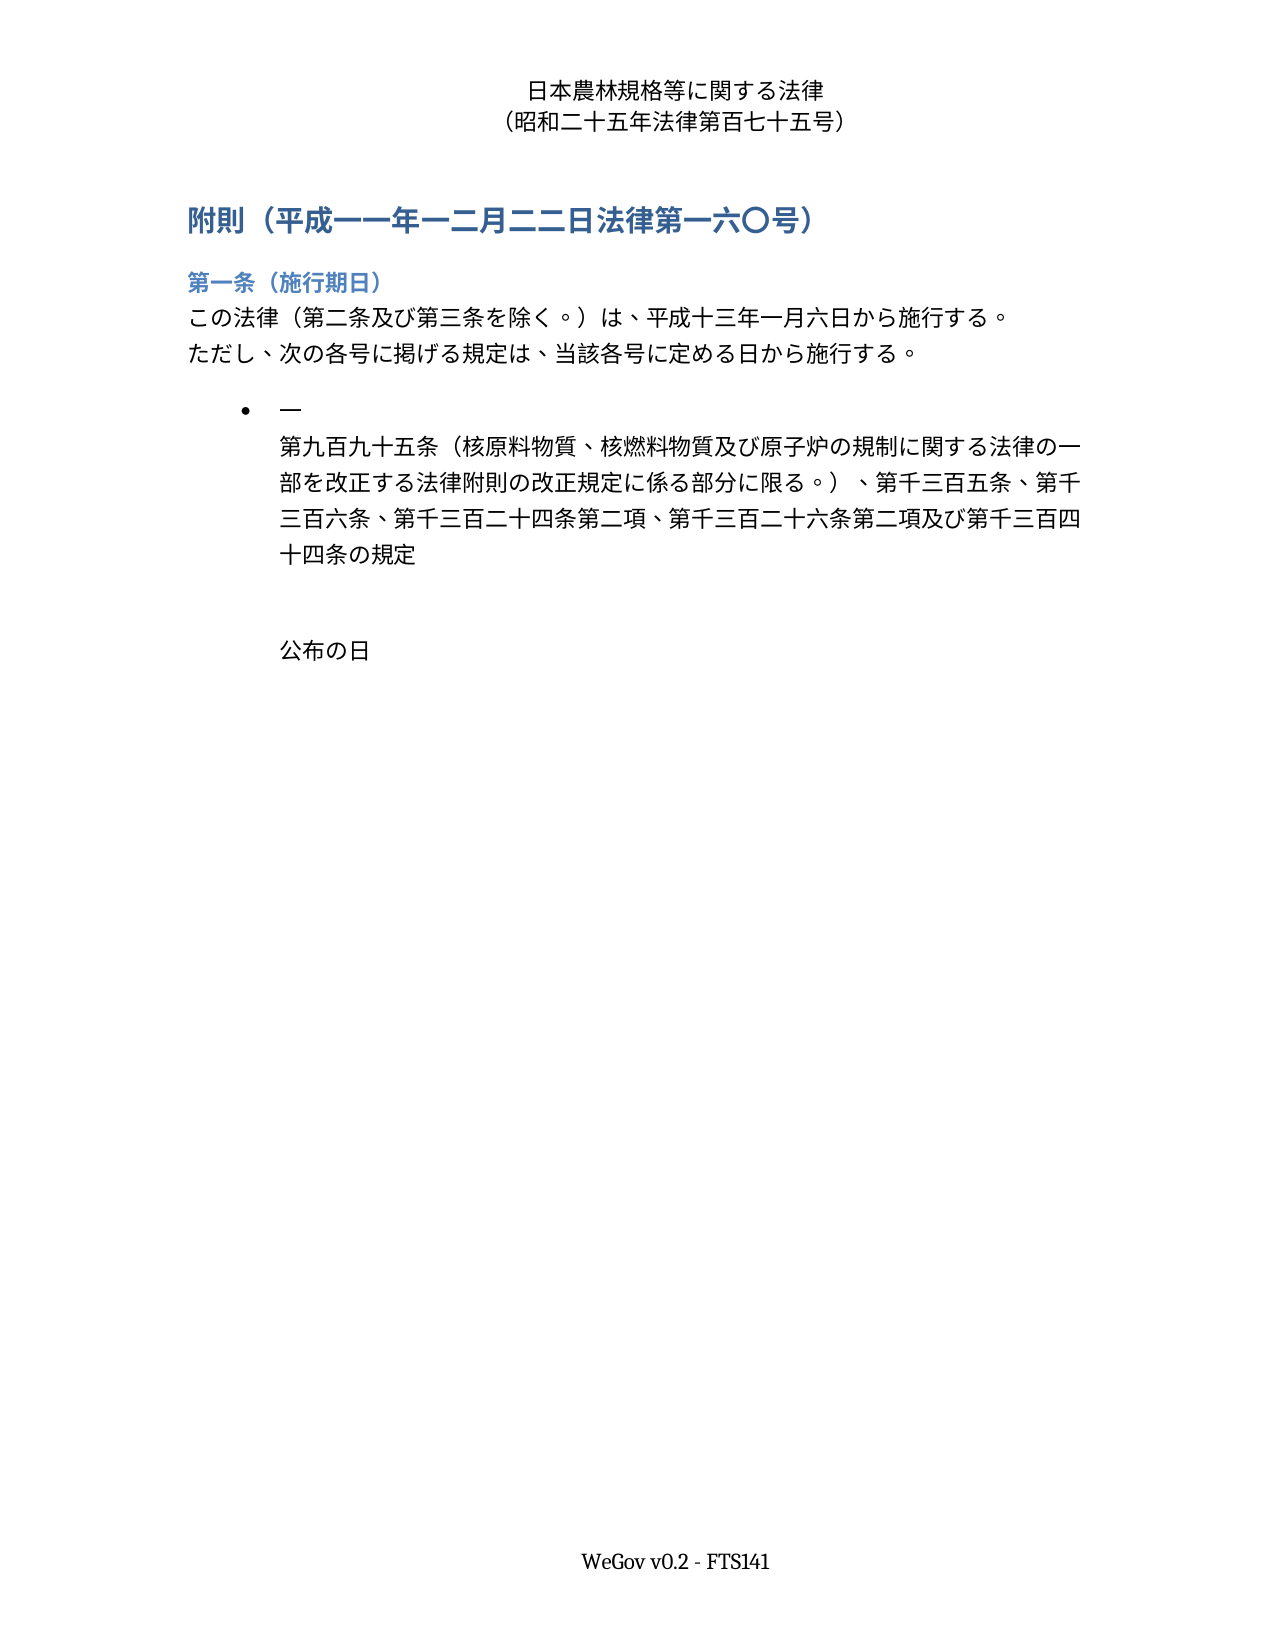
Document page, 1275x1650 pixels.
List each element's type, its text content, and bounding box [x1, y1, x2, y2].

list 一 第九百九十五条（核原料物質、核燃料物質及び原子炉の規制に関する法律の一部を改正する法律附則の改正規定に係る部分に限る。）、第千三百五条、第千三百六条、第千三百二十四条第二項、第千三百二十六条第二項及び第千三百四十四条の規定 公布の日 [242, 395, 1087, 666]
subtitle 第一条（施行期日） [187, 266, 1087, 298]
subtitle 附則（平成一一年一二月二二日法律第一六〇号） [187, 200, 1087, 240]
text この法律（第二条及び第三条を除く。）は、平成十三年一月六日から施行する。 ただし、次の各号に掲げる規定は、当該各号に定める日から施行する。 [187, 302, 1087, 369]
